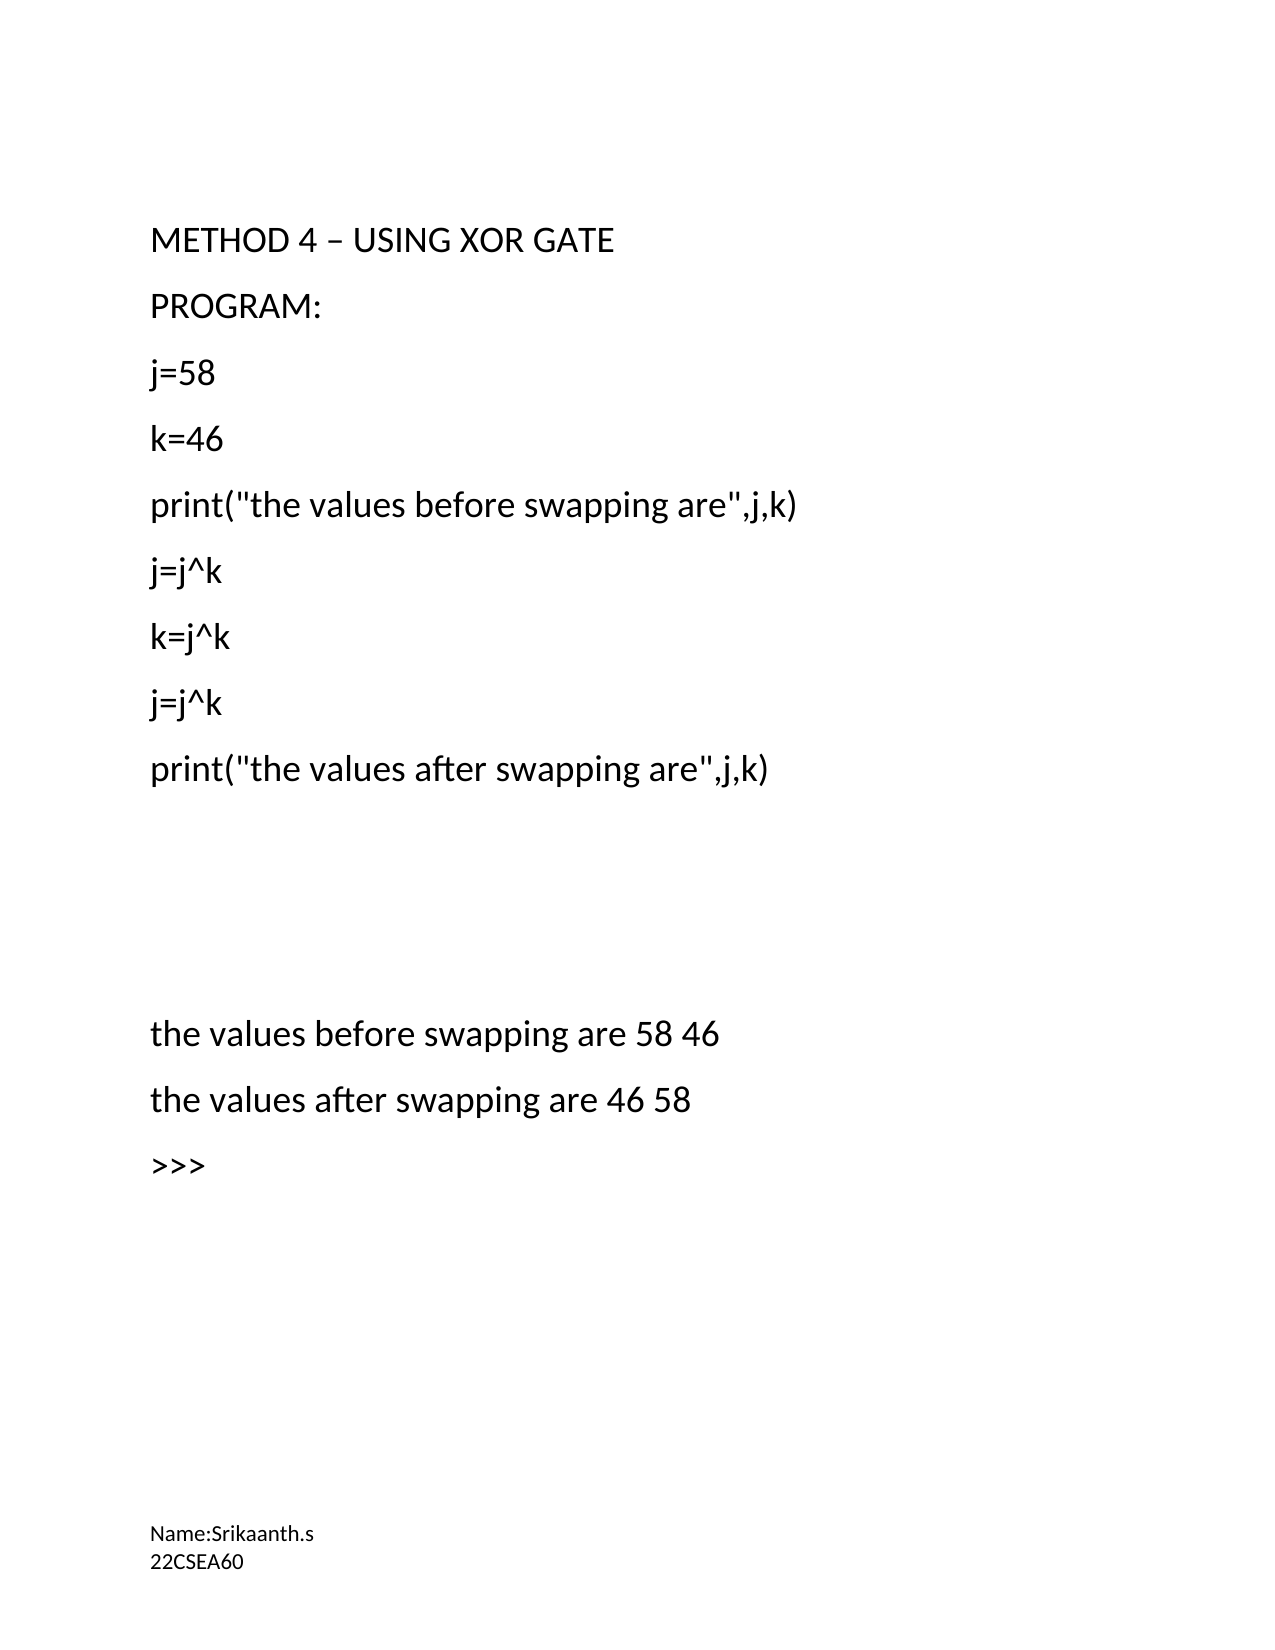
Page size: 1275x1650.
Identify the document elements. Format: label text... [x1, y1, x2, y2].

text METHOD 4 – USING XOR GATE [150, 216, 1125, 262]
text k=j^k [150, 613, 1125, 659]
text print("the values after swapping are",j,k) [150, 745, 1125, 791]
text print("the values before swapping are",j,k) [150, 481, 1125, 527]
text j=j^k [150, 547, 1125, 593]
text PROGRAM: [150, 282, 1125, 328]
text the values before swapping are 58 46 [150, 1010, 1125, 1056]
text the values after swapping are 46 58 [150, 1076, 1125, 1122]
text j=58 [150, 348, 1125, 394]
text j=j^k [150, 679, 1125, 725]
text >>> [150, 1142, 1125, 1188]
text k=46 [150, 414, 1125, 460]
